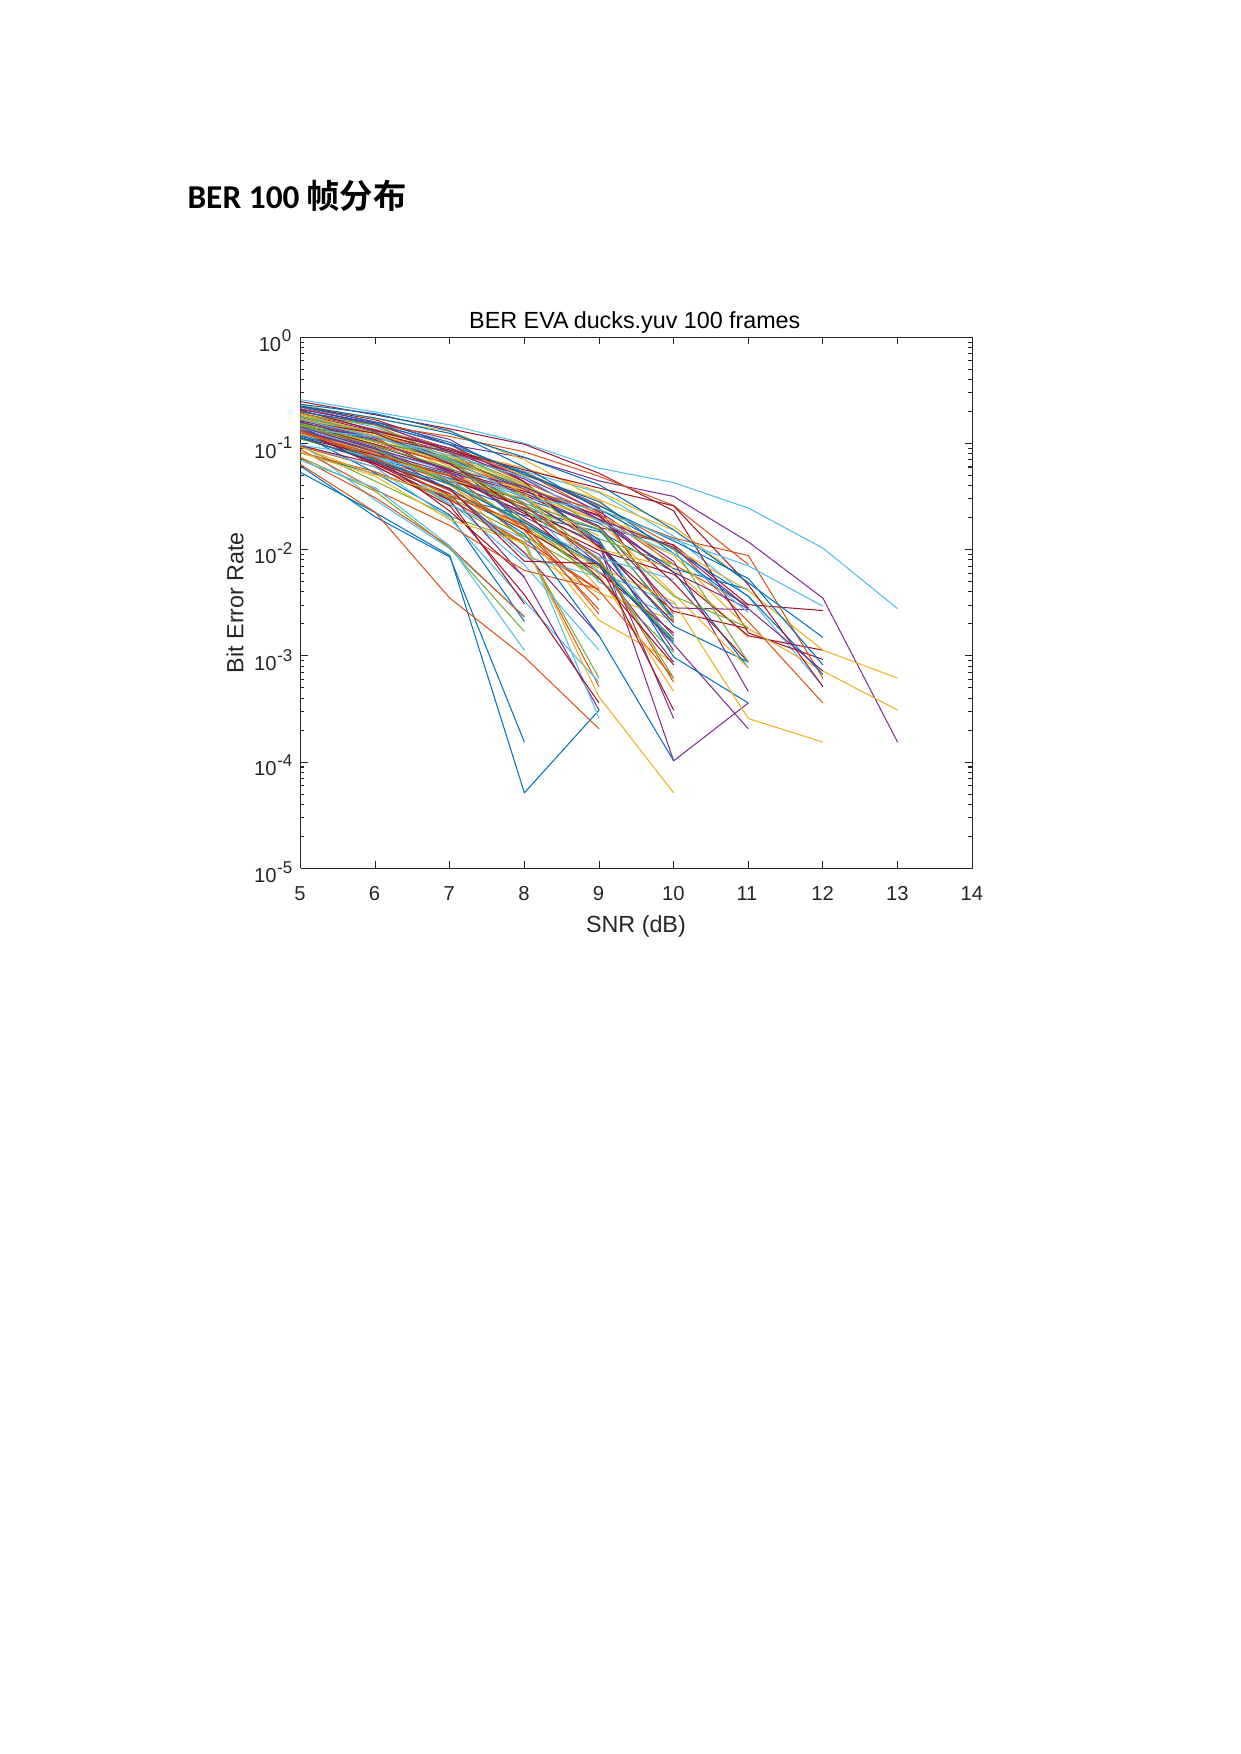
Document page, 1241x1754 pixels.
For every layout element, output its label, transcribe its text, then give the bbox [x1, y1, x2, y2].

subtitle BER 100帧分布 [187, 162, 1053, 227]
